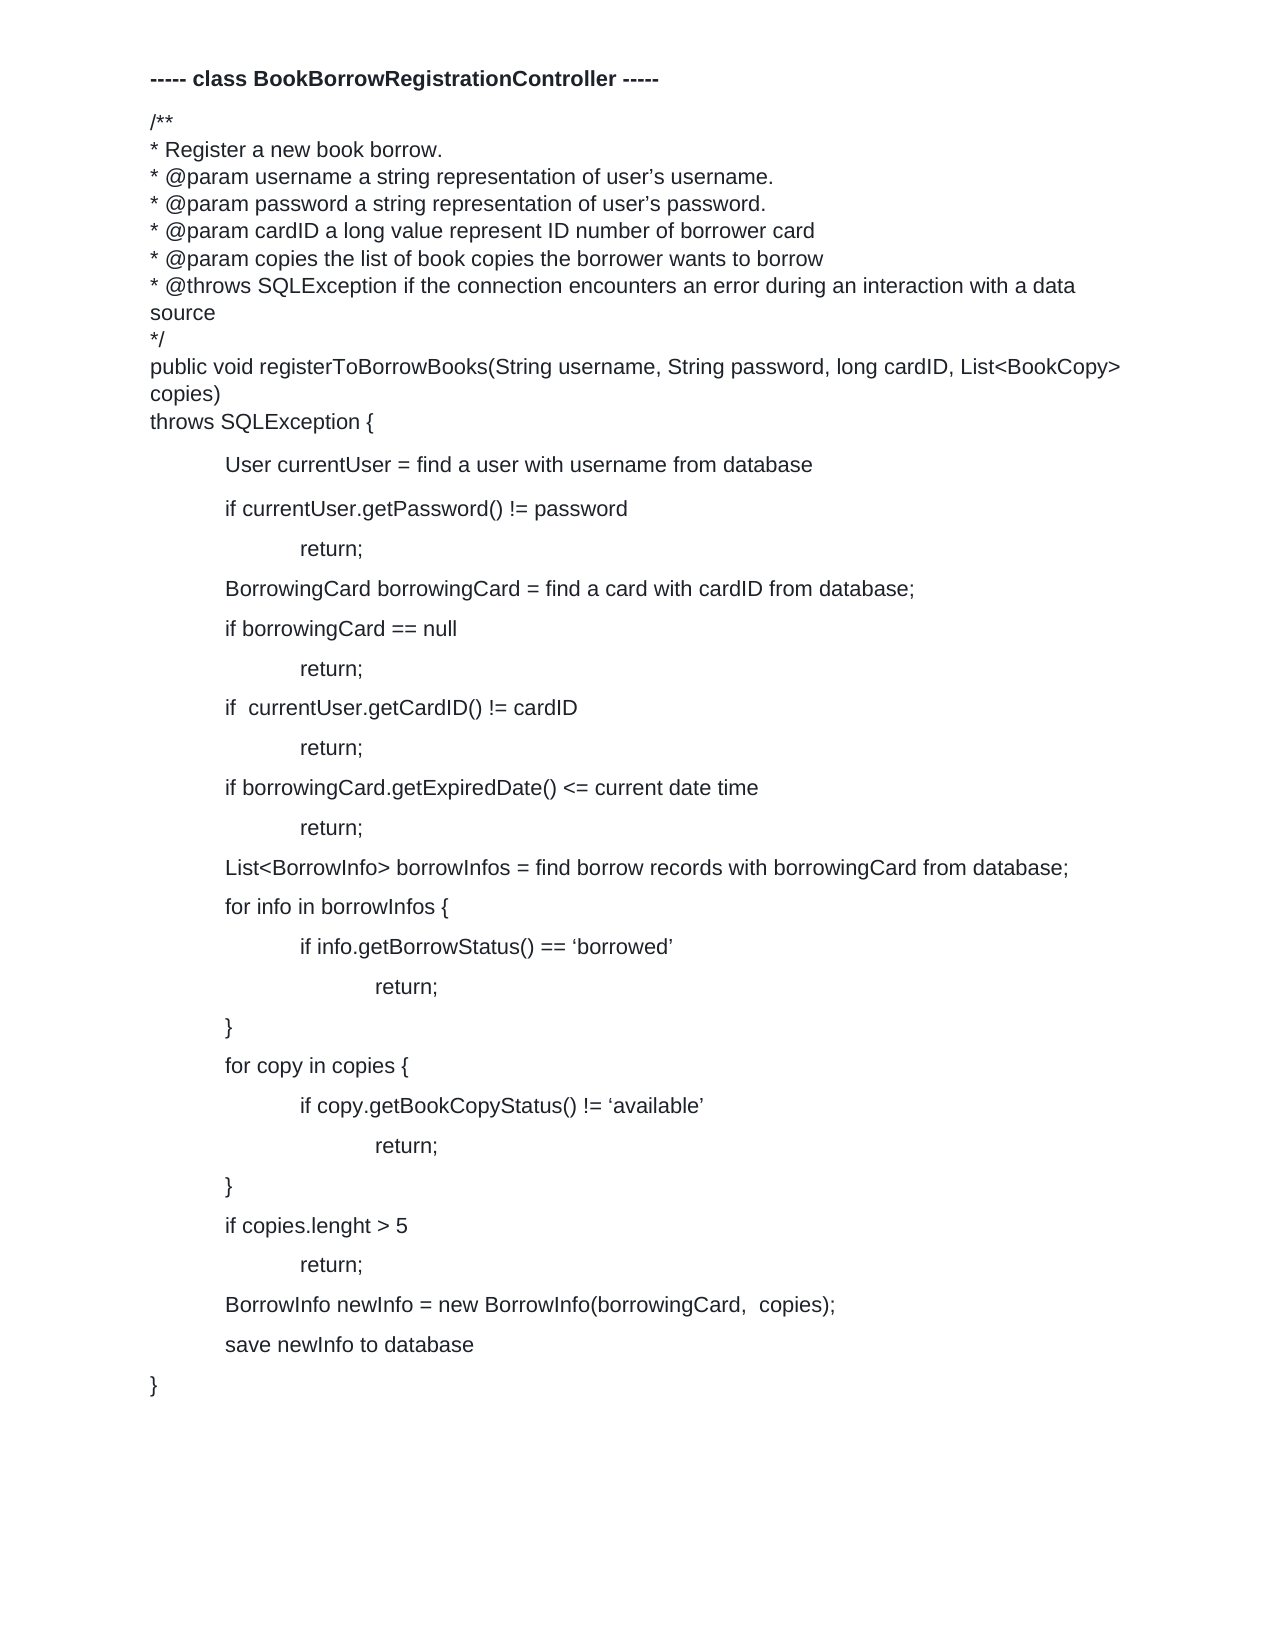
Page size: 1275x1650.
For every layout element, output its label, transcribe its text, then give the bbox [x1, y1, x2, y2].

text for copy in copies { [150, 1053, 1125, 1078]
text ----- class BookBorrowRegistrationController ----- [150, 66, 1125, 91]
text return; [150, 1252, 1125, 1277]
text return; [150, 536, 1125, 561]
text BorrowingCard borrowingCard = find a card with cardID from database; [150, 576, 1125, 601]
text User currentUser = find a user with username from database [150, 452, 1125, 478]
text } [150, 1173, 1125, 1198]
text for info in borrowInfos { [150, 894, 1125, 919]
text return; [150, 974, 1125, 999]
text if info.getBorrowStatus() == ‘borrowed’ [150, 934, 1125, 959]
text return; [150, 1133, 1125, 1158]
text } [150, 1013, 1125, 1039]
text List<BorrowInfo> borrowInfos = find borrow records with borrowingCard from database; [150, 854, 1125, 879]
text return; [150, 814, 1125, 840]
text save newInfo to database [150, 1332, 1125, 1357]
text if borrowingCard == null [150, 616, 1125, 641]
text if copy.getBookCopyStatus() != ‘available’ [150, 1093, 1125, 1118]
text if currentUser.getCardID() != cardID [150, 695, 1125, 720]
text return; [150, 735, 1125, 760]
text } [150, 1372, 1125, 1397]
text if currentUser.getPassword() != password [150, 496, 1125, 521]
text BorrowInfo newInfo = new BorrowInfo(borrowingCard, copies); [150, 1292, 1125, 1317]
text if copies.lenght > 5 [150, 1212, 1125, 1238]
text /** * Register a new book borrow. * @param username a string representation of user’s username. * @param password a string representation of user’s password. * @param cardID a long value represent ID number of borrower card * @param copies the list of book copies the borrower wants to borrow * @throws SQLException if the connection encounters an error during an interaction with a data source */ public void registerToBorrowBooks(String username, String password, long cardID, List<BookCopy> copies) throws SQLException { [150, 109, 1125, 434]
text return; [150, 655, 1125, 681]
text if borrowingCard.getExpiredDate() <= current date time [150, 775, 1125, 800]
